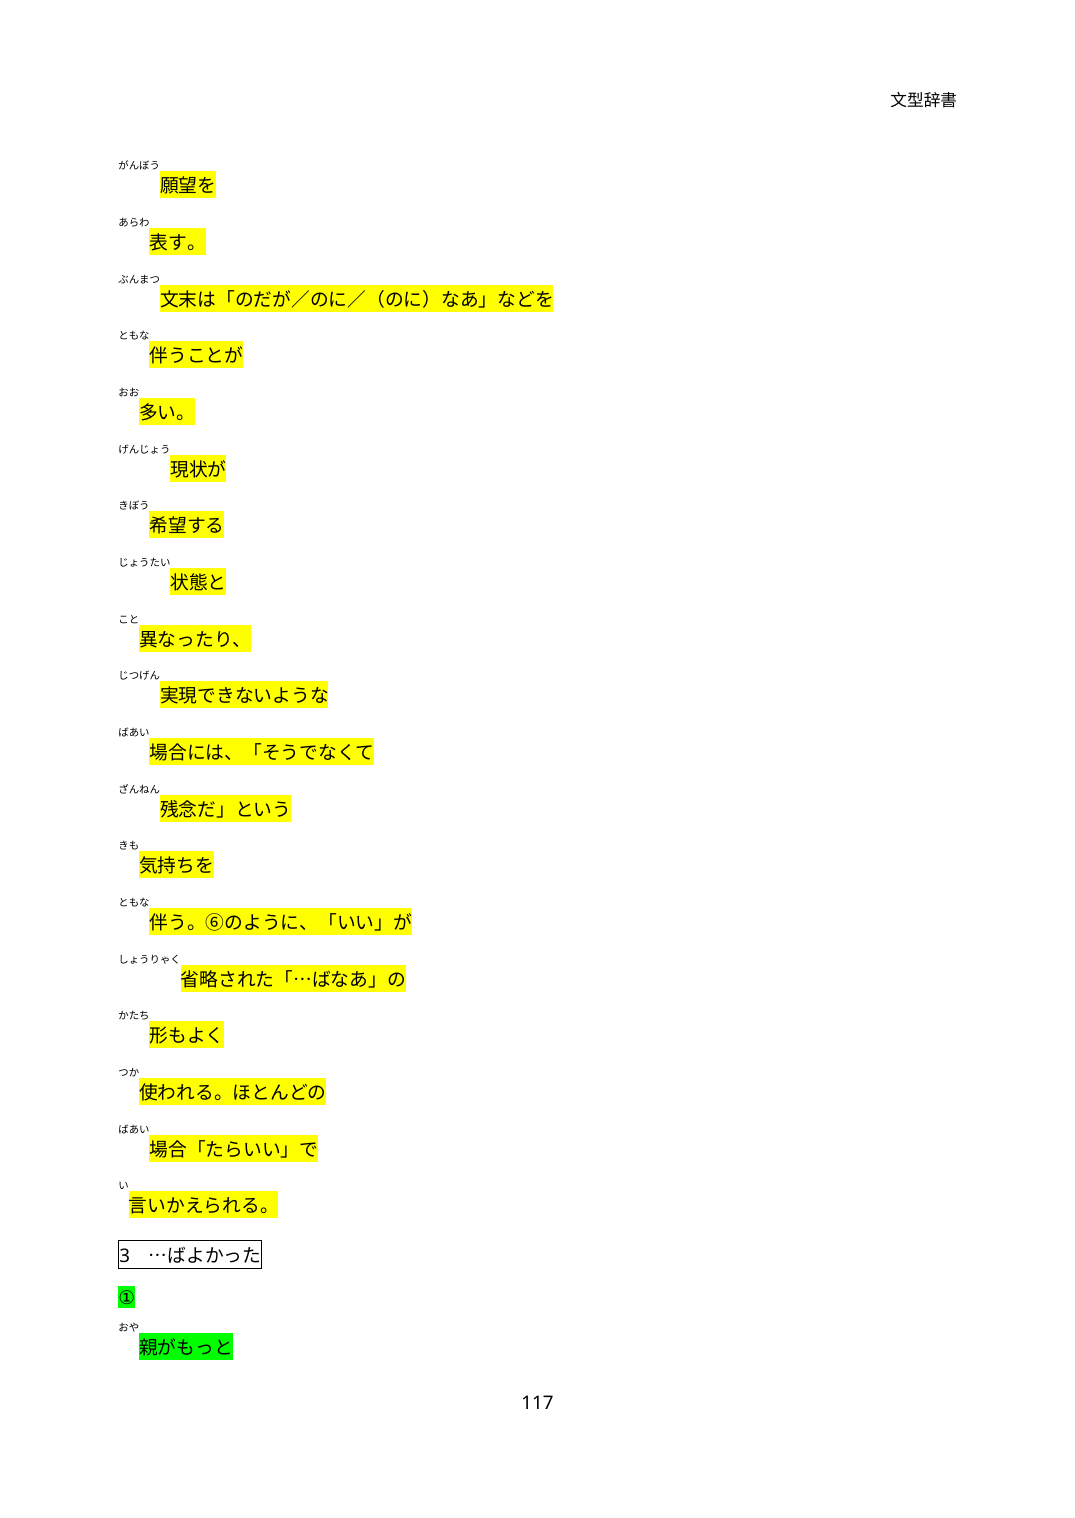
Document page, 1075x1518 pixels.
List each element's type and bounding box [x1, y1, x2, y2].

text [118, 150, 957, 1368]
